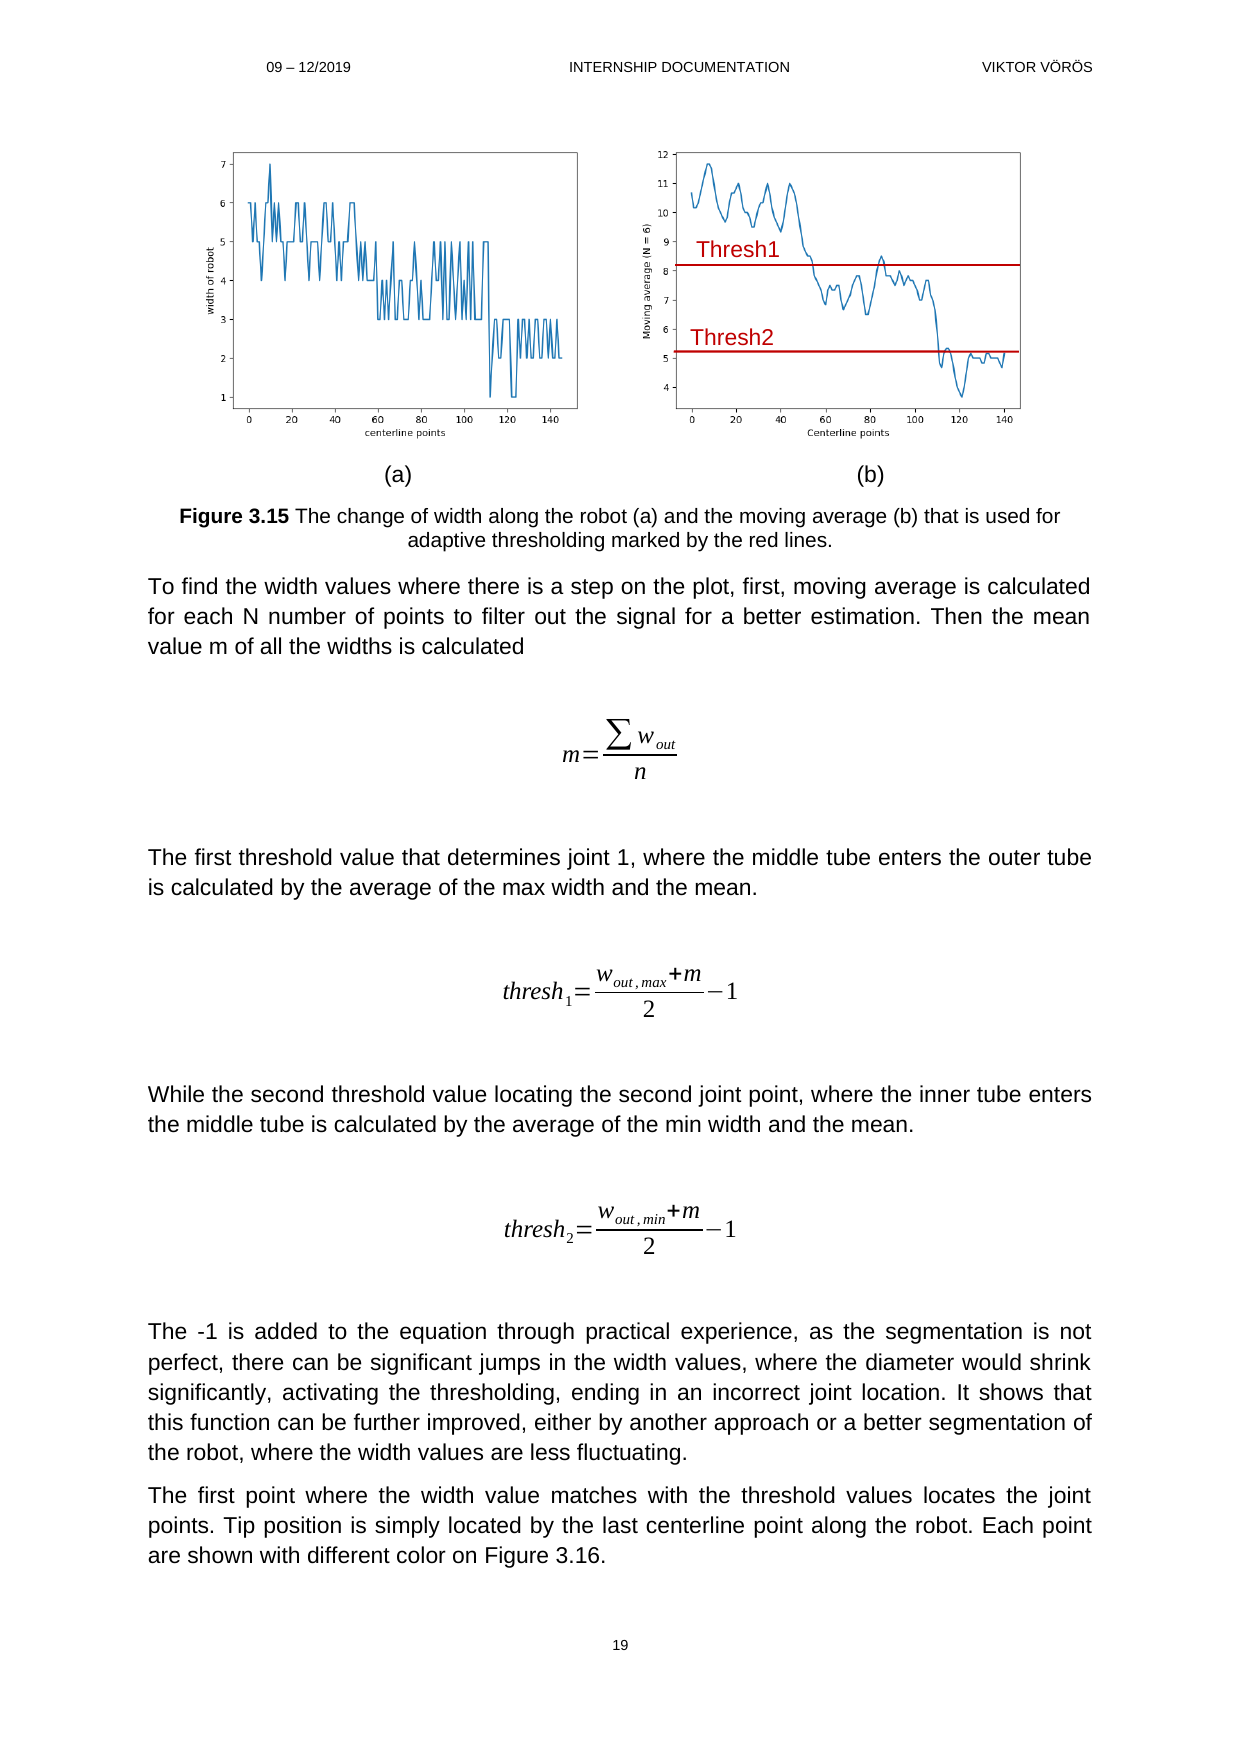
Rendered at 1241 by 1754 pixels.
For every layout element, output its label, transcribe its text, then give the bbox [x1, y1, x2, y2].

picture [177, 147, 1064, 445]
text To find the width values where there is a step on the plot, first, moving average is calculated for each N number of points to filter out the signal for a better estimation. Then the mean value m of all the widths is calculated [148, 573, 1093, 659]
text The first threshold value that determines joint 1, where the middle tube enters the outer tube is calculated by the average of the max width and the mean. [148, 843, 1093, 900]
text While the second threshold value locating the second joint point, where the inner tube enters the middle tube is calculated by the average of the min width and the mean. [148, 1081, 1093, 1137]
text The -1 is added to the equation through practical experience, as the segmentation is not perfect, there can be significant jumps in the width values, where the diameter would shrink significantly, activating the thresholding, ending in an incorrect joint location. It shows that this function can be further improved, either by another approach or a better segmentation of the robot, where the width values are less fluctuating. [148, 1318, 1093, 1465]
list (b) [384, 461, 1093, 487]
